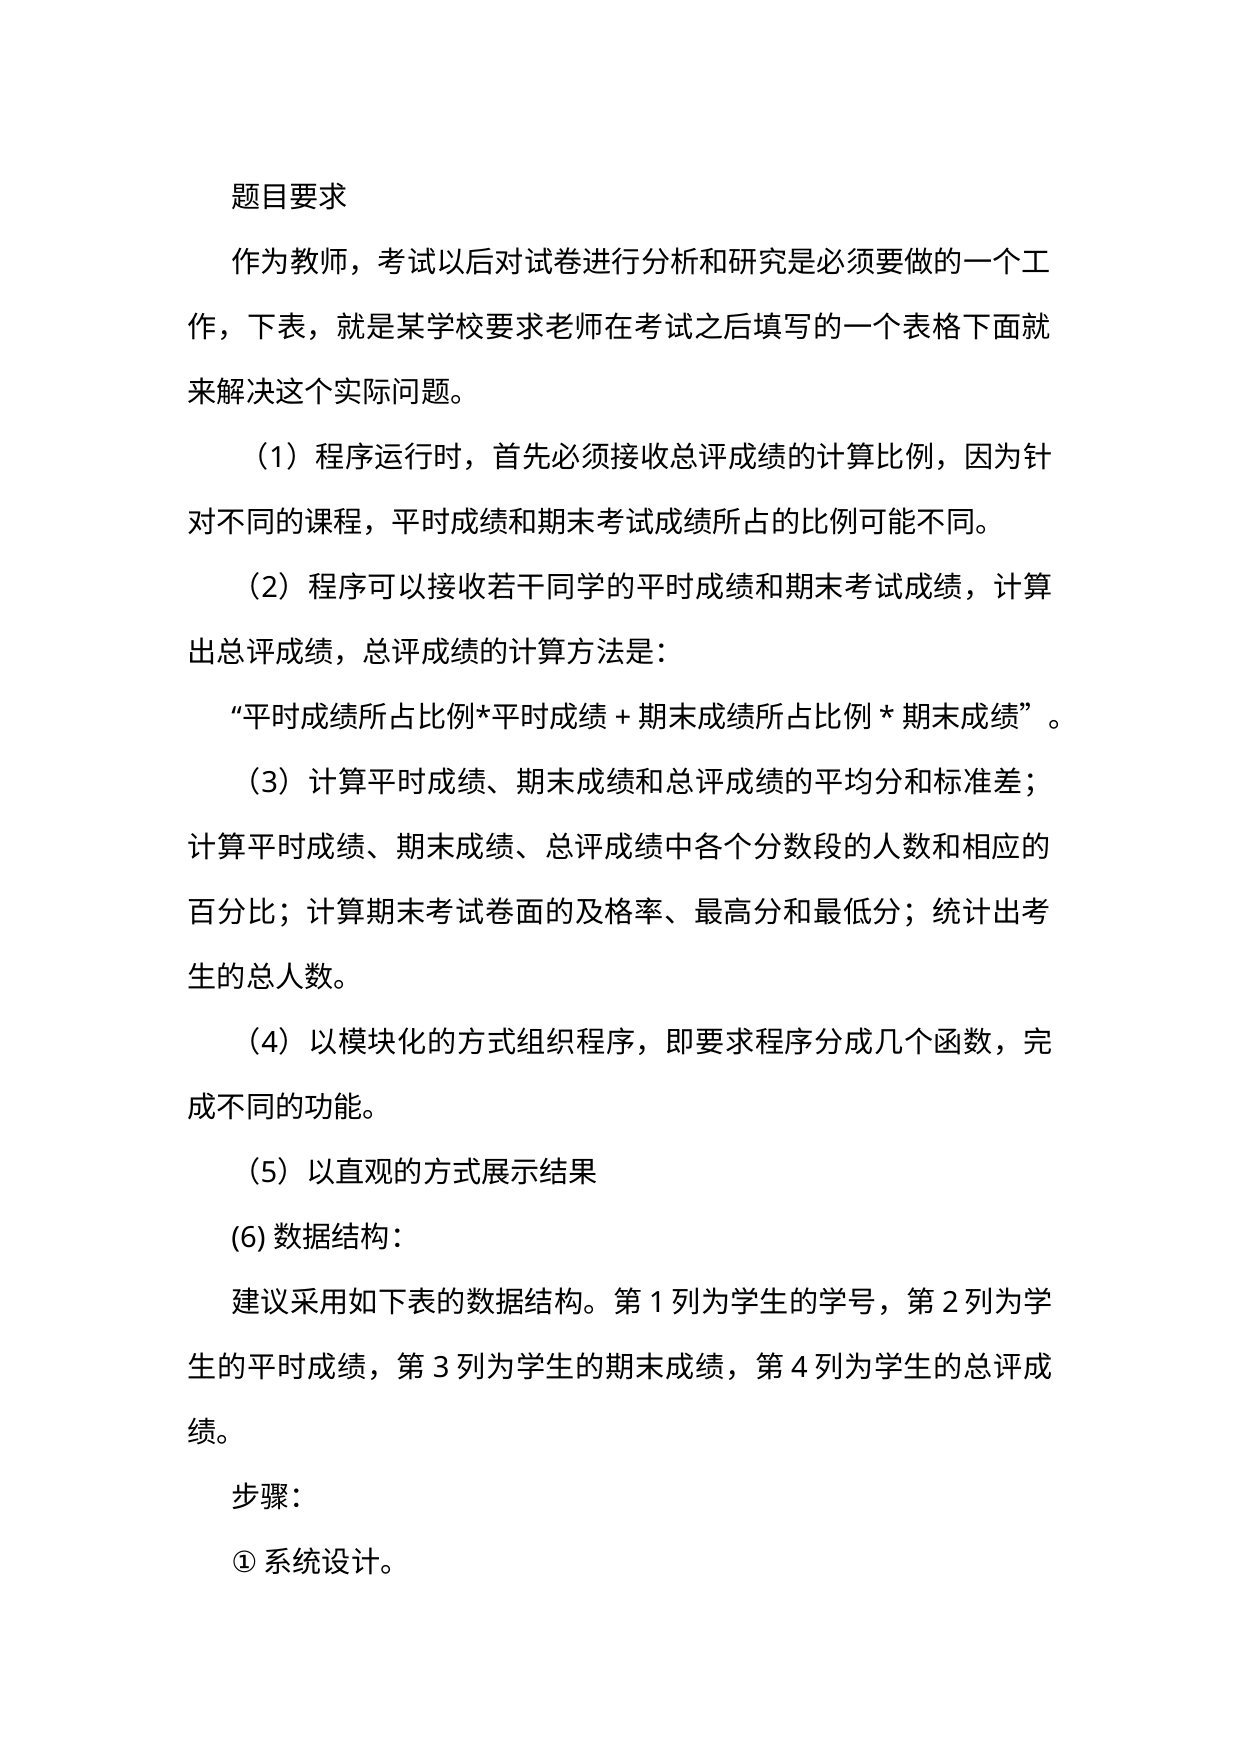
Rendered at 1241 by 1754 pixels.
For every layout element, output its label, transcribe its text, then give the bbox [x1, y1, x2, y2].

text 建议采用如下表的数据结构。第1列为学生的学号，第2列为学生的平时成绩，第3列为学生的期末成绩，第4列为学生的总评成绩。 [187, 1267, 1053, 1462]
text “平时成绩所占比例*平时成绩 + 期末成绩所占比例 * 期末成绩”。 [187, 682, 1053, 747]
text 题目要求 [187, 162, 1053, 227]
text 步骤： [187, 1462, 1053, 1527]
text 作为教师，考试以后对试卷进行分析和研究是必须要做的一个工作，下表，就是某学校要求老师在考试之后填写的一个表格下面就来解决这个实际问题。 [187, 227, 1053, 422]
text （4）以模块化的方式组织程序，即要求程序分成几个函数，完成不同的功能。 [187, 1007, 1053, 1137]
text （1）程序运行时，首先必须接收总评成绩的计算比例，因为针对不同的课程，平时成绩和期末考试成绩所占的比例可能不同。 [187, 422, 1053, 552]
text （3）计算平时成绩、期末成绩和总评成绩的平均分和标准差；计算平时成绩、期末成绩、总评成绩中各个分数段的人数和相应的百分比；计算期末考试卷面的及格率、最高分和最低分；统计出考生的总人数。 [187, 747, 1053, 1007]
text (6) 数据结构： [187, 1202, 1053, 1267]
text （2）程序可以接收若干同学的平时成绩和期末考试成绩，计算出总评成绩，总评成绩的计算方法是： [187, 552, 1053, 682]
text （5）以直观的方式展示结果 [187, 1137, 1053, 1202]
text ①系统设计。 [187, 1527, 1053, 1592]
